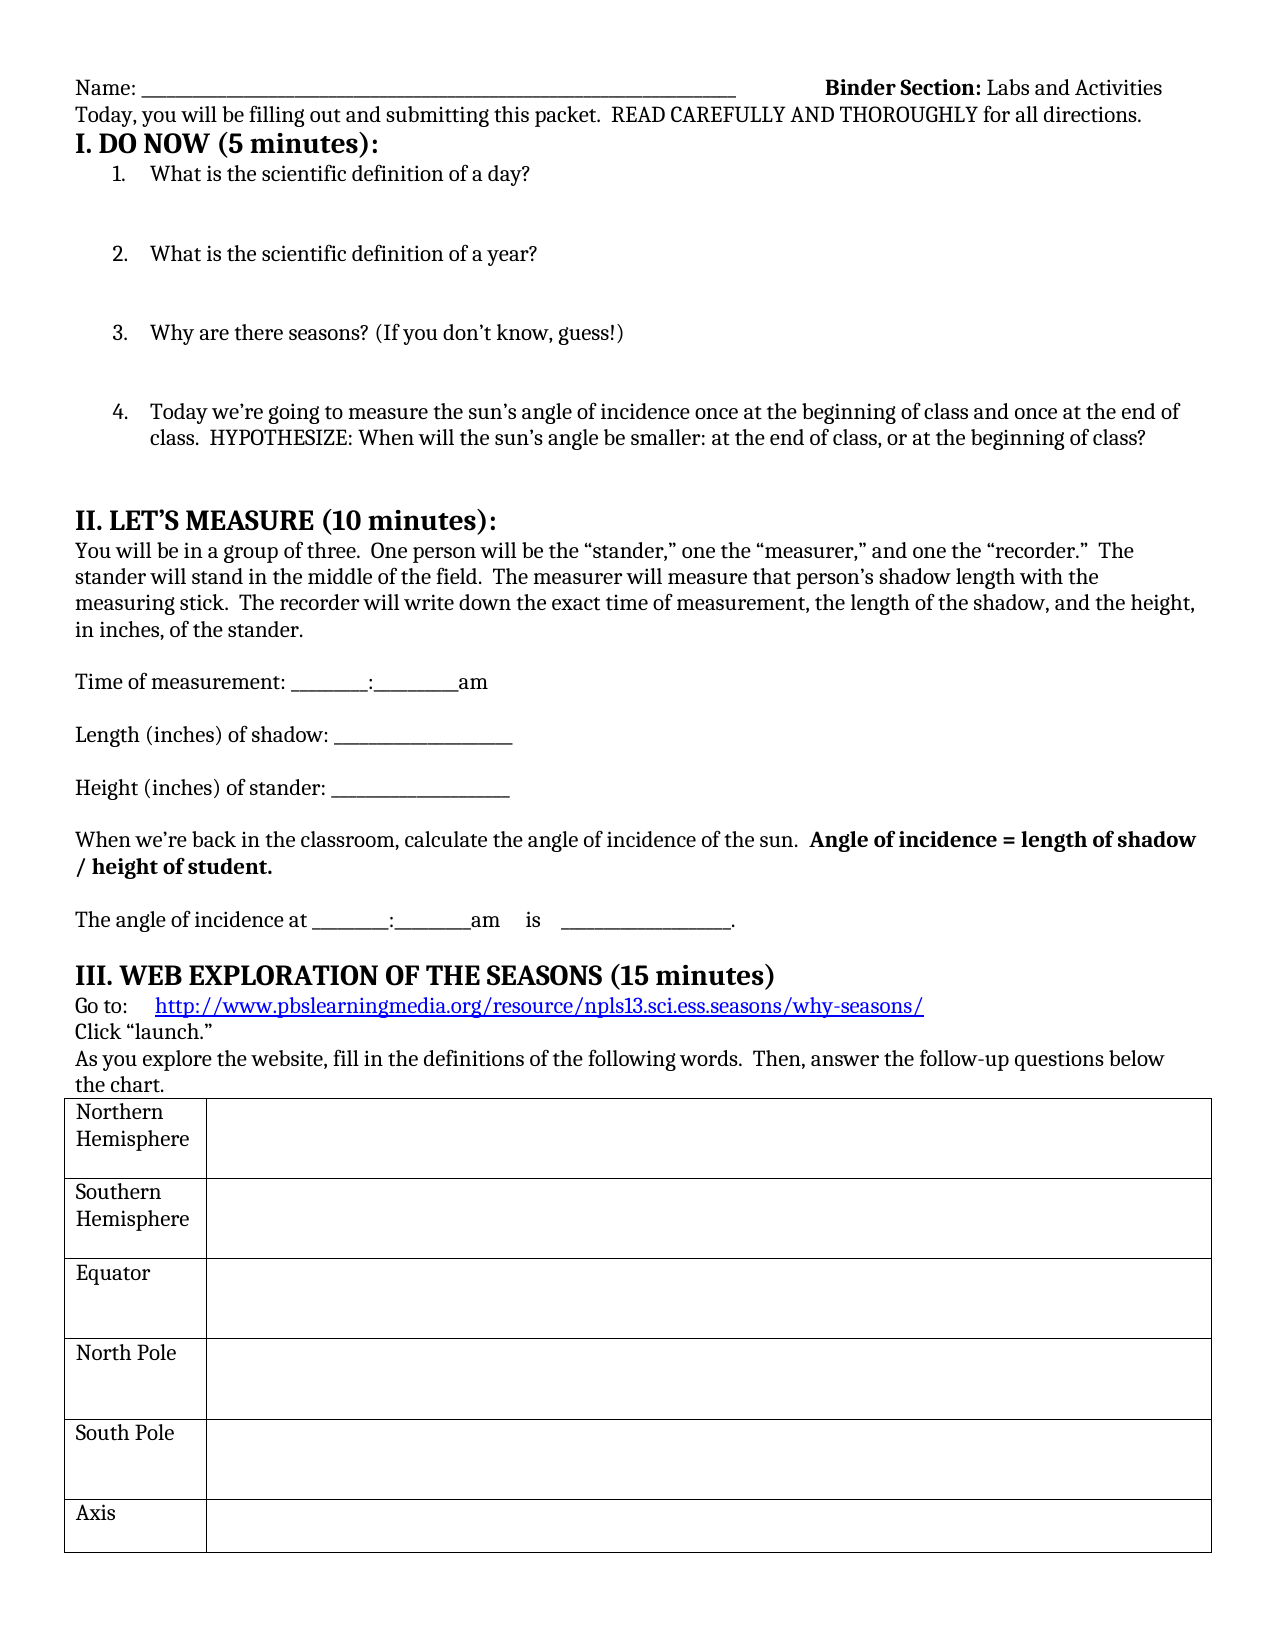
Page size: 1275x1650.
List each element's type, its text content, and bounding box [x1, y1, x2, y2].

table_cell North Pole [65, 1339, 206, 1418]
text Go to: http://www.pbslearningmedia.org/resource/npls13.sci.ess.seasons/why-seasons/ [75, 993, 1200, 1019]
list Why are there seasons? (If you don’t know, guess!) [112, 319, 1200, 346]
table_header [207, 1099, 1211, 1178]
text The angle of incidence at _________:_________am is ____________________. [75, 906, 1200, 933]
list What is the scientific definition of a day? [112, 161, 1200, 188]
table_cell [207, 1420, 1211, 1498]
table_cell [207, 1500, 1211, 1552]
text As you explore the website, fill in the definitions of the following words. Then, answer the follow-up questions below the chart. [75, 1045, 1200, 1098]
text Today, you will be filling out and submitting this packet. READ CAREFULLY AND THOROUGHLY for all directions. [75, 101, 1200, 128]
text When we’re back in the classroom, calculate the angle of incidence of the sun. Angle of incidence = length of shadow / height of student. [75, 827, 1200, 880]
text I. DO NOW (5 minutes): [75, 128, 1200, 161]
table_cell Axis [65, 1500, 206, 1552]
table_cell Equator [65, 1259, 206, 1338]
text III. WEB EXPLORATION OF THE SEASONS (15 minutes) [75, 959, 1200, 993]
text You will be in a group of three. One person will be the “stander,” one the “measurer,” and one the “recorder.” The stander will stand in the middle of the field. The measurer will measure that person’s shadow length with the measuring stick. The recorder will write down the exact time of measurement, the length of the shadow, and the height, in inches, of the stander. [75, 537, 1200, 643]
table_cell [207, 1259, 1211, 1338]
text Click “launch.” [75, 1019, 1200, 1045]
text II. LET’S MEASURE (10 minutes): [75, 504, 1200, 537]
text Height (inches) of stander: _____________________ [75, 774, 1200, 801]
list What is the scientific definition of a year? [112, 240, 1200, 267]
table_cell Southern Hemisphere [65, 1179, 206, 1258]
table_cell [207, 1179, 1211, 1258]
table_cell [207, 1339, 1211, 1418]
text Time of measurement: _________:__________am [75, 669, 1200, 696]
text Length (inches) of shadow: _____________________ [75, 722, 1200, 748]
list Today we’re going to measure the sun’s angle of incidence once at the beginning of class and once at the end of class. HYPOTHESIZE: When will the sun’s angle be smaller: at the end of class, or at the beginning of class? [112, 398, 1200, 451]
table_cell South Pole [65, 1420, 206, 1498]
table_header Northern Hemisphere [65, 1099, 206, 1178]
text Name: ______________________________________________________________________ Binder Section: Labs and Activities [75, 75, 1200, 101]
